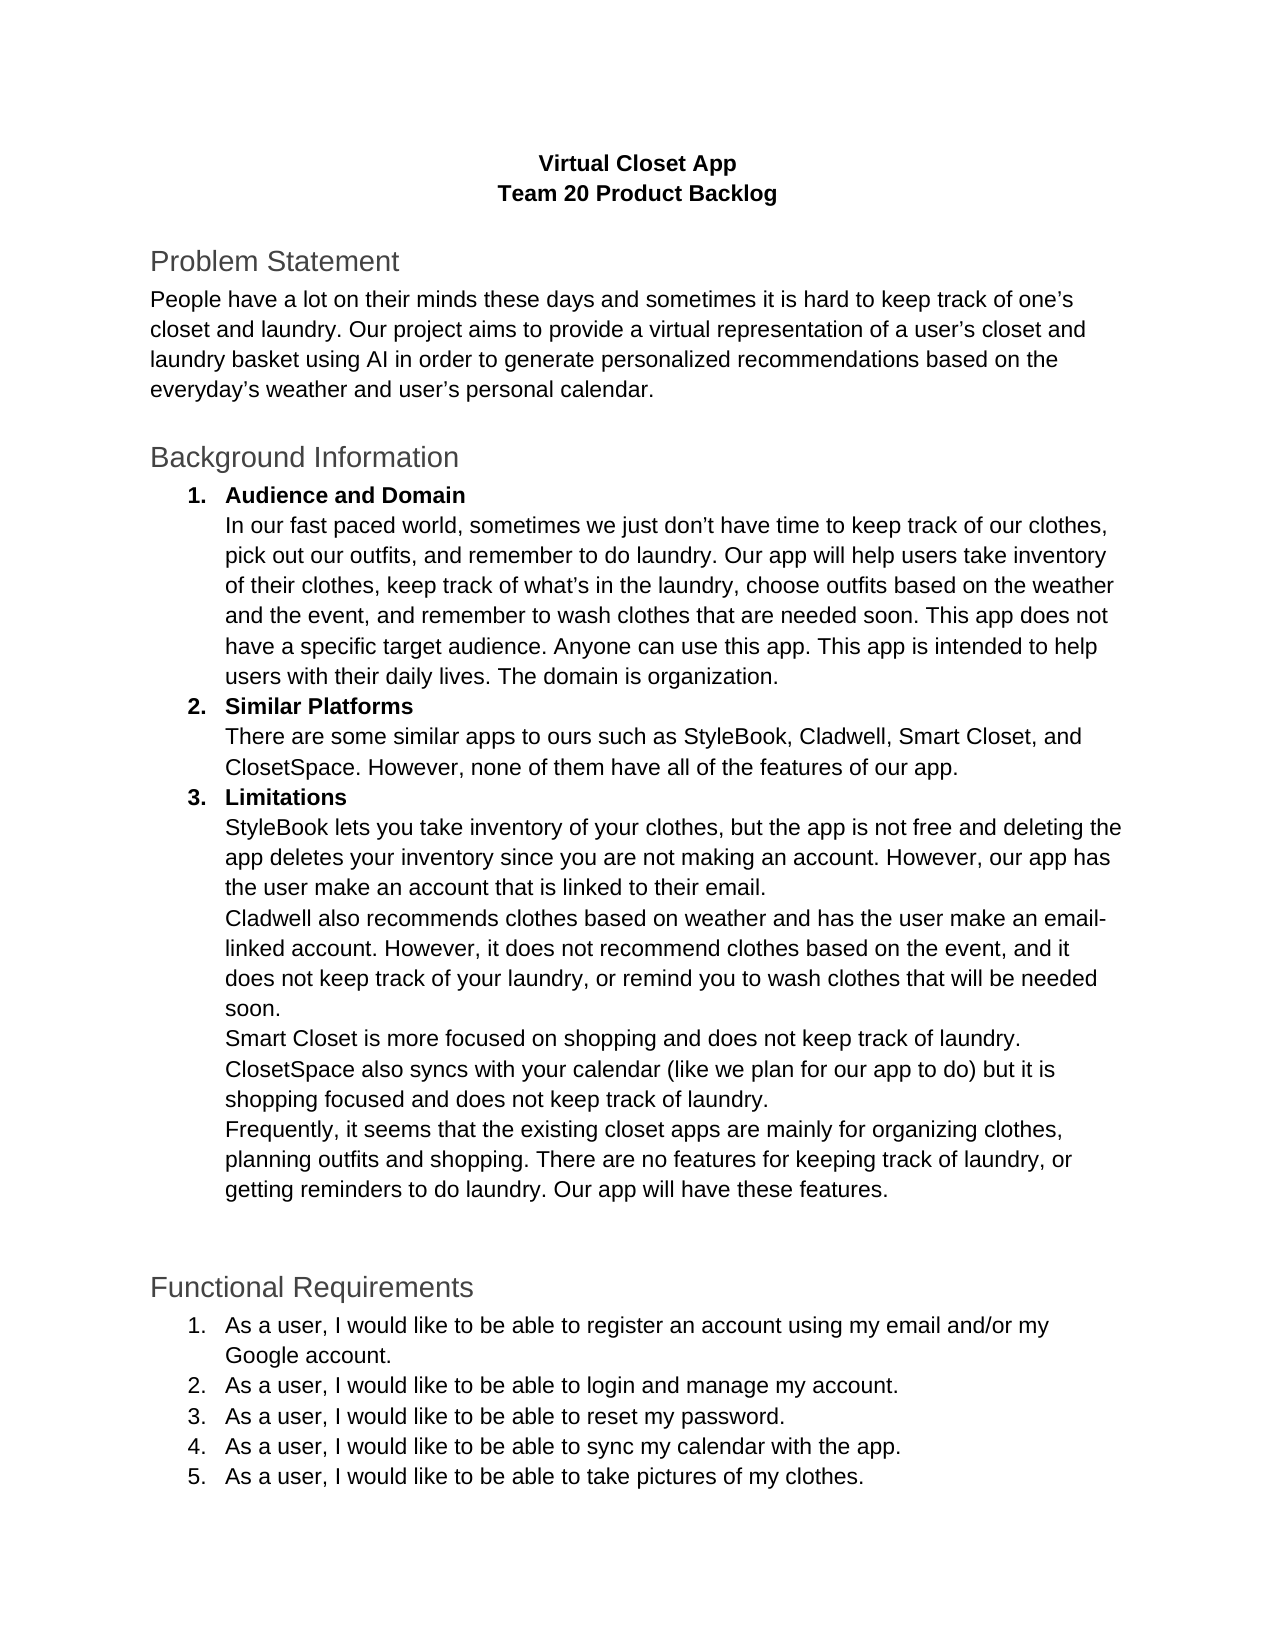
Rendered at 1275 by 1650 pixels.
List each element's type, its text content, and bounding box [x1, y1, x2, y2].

list As a user, I would like to be able to reset my password. [187, 1403, 1125, 1429]
list Limitations StyleBook lets you take inventory of your clothes, but the app is not free and deleting the app deletes your inventory since you are not making an account. However, our app has the user make an account that is linked to their email. Cladwell also recommends clothes based on weather and has the user make an email-linked account. However, it does not recommend clothes based on the event, and it does not keep track of your laundry, or remind you to wash clothes that will be needed soon. Smart Closet is more focused on shopping and does not keep track of laundry. ClosetSpace also syncs with your calendar (like we plan for our app to do) but it is shopping focused and does not keep track of laundry. Frequently, it seems that the existing closet apps are mainly for organizing clothes, planning outfits and shopping. There are no features for keeping track of laundry, or getting reminders to do laundry. Our app will have these features. [187, 784, 1125, 1203]
text Virtual Closet App [150, 150, 1125, 176]
list As a user, I would like to be able to sync my calendar with the app. [187, 1433, 1125, 1459]
list As a user, I would like to be able to login and manage my account. [187, 1372, 1125, 1399]
text Team 20 Product Backlog [150, 180, 1125, 207]
list As a user, I would like to be able to register an account using my email and/or my Google account. [187, 1312, 1125, 1369]
list Audience and Domain In our fast paced world, sometimes we just don’t have time to keep track of our clothes, pick out our outfits, and remember to do laundry. Our app will help users take inventory of their clothes, keep track of what’s in the laundry, choose outfits based on the weather and the event, and remember to wash clothes that are needed soon. This app does not have a specific target audience. Anyone can use this app. This app is intended to help users with their daily lives. The domain is organization. [187, 482, 1125, 689]
list As a user, I would like to be able to take pictures of my clothes. [187, 1463, 1125, 1489]
text People have a lot on their minds these days and sometimes it is hard to keep track of one’s closet and laundry. Our project aims to provide a virtual representation of a user’s closet and laundry basket using AI in order to generate personalized recommendations based on the everyday’s weather and user’s personal calendar. [150, 286, 1125, 403]
subtitle Problem Statement [150, 244, 1125, 277]
subtitle Functional Requirements [150, 1270, 1125, 1304]
list Similar Platforms There are some similar apps to ours such as StyleBook, Cladwell, Smart Closet, and ClosetSpace. However, none of them have all of the features of our app. [187, 693, 1125, 780]
subtitle Background Information [150, 440, 1125, 473]
